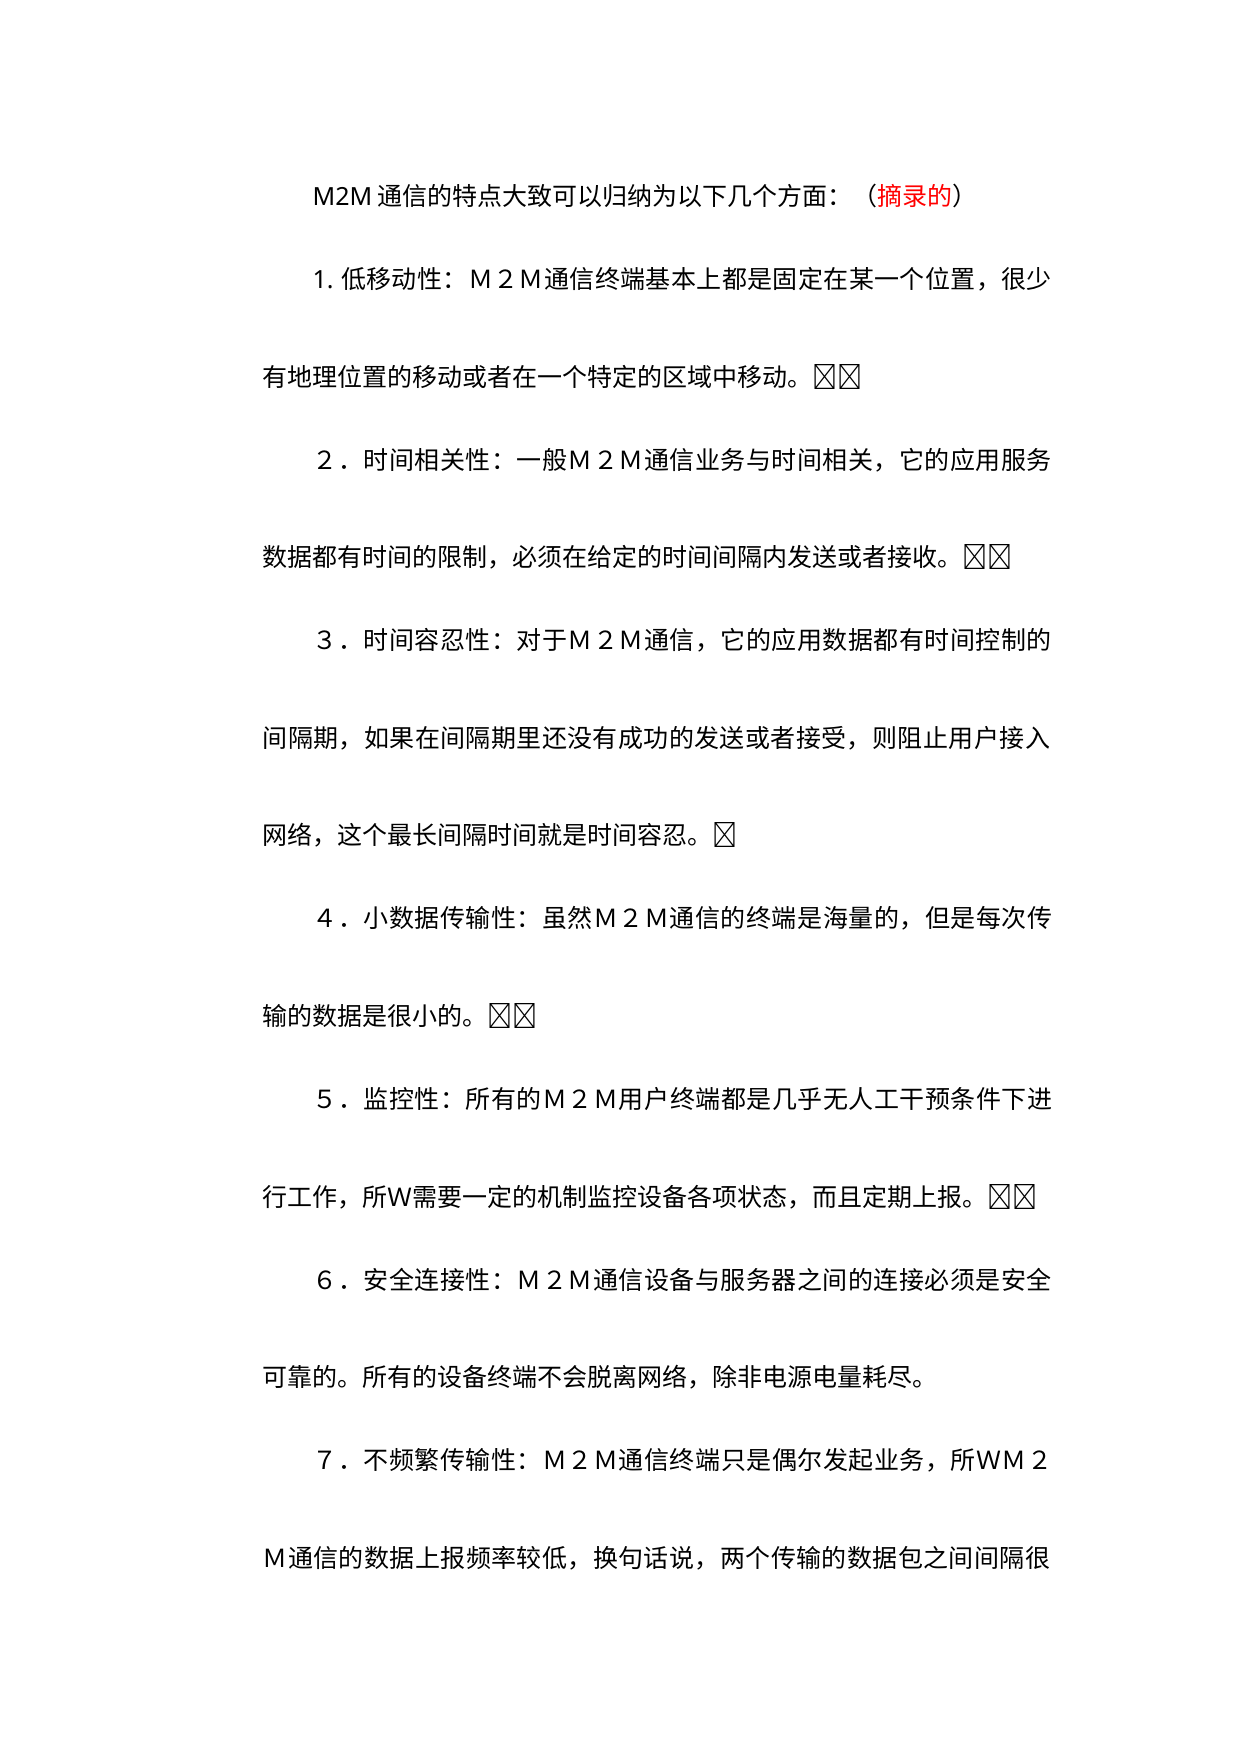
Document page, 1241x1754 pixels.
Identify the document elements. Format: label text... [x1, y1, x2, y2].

list ４．小数据传输性：虽然Ｍ２Ｍ通信的终端是海量的，但是每次传输的数据是很小的。 [262, 884, 1053, 1047]
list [262, 1426, 1053, 1589]
list ５．监控性：所有的Ｍ２Ｍ用户终端都是几乎无人工干预条件下进行工作，所Ｗ需要一定的机制监控设备各项状态，而且定期上报。 [262, 1065, 1053, 1228]
list ２．时间相关性：一般Ｍ２Ｍ通信业务与时间相关，它的应用服务数据都有时间的限制，必须在给定的时间间隔内发送或者接收。 [262, 426, 1053, 588]
list ６．安全连接性：Ｍ２Ｍ通信设备与服务器之间的连接必须是安全可靠的。所有的设备终端不会脱离网络，除非电源电量耗尽。 [262, 1246, 1053, 1408]
list ３．时间容忍性：对于Ｍ２Ｍ通信，它的应用数据都有时间控制的间隔期，如果在间隔期里还没有成功的发送或者接受，则阻止用户接入网络，这个最长间隔时间就是时间容忍。 [262, 606, 1053, 866]
list 1. 低移动性：Ｍ２Ｍ通信终端基本上都是固定在某一个位置，很少有地理位置的移动或者在一个特定的区域中移动。 [262, 245, 1053, 408]
list M2M通信的特点大致可以归纳为以下几个方面：（摘录的） [262, 162, 1053, 227]
